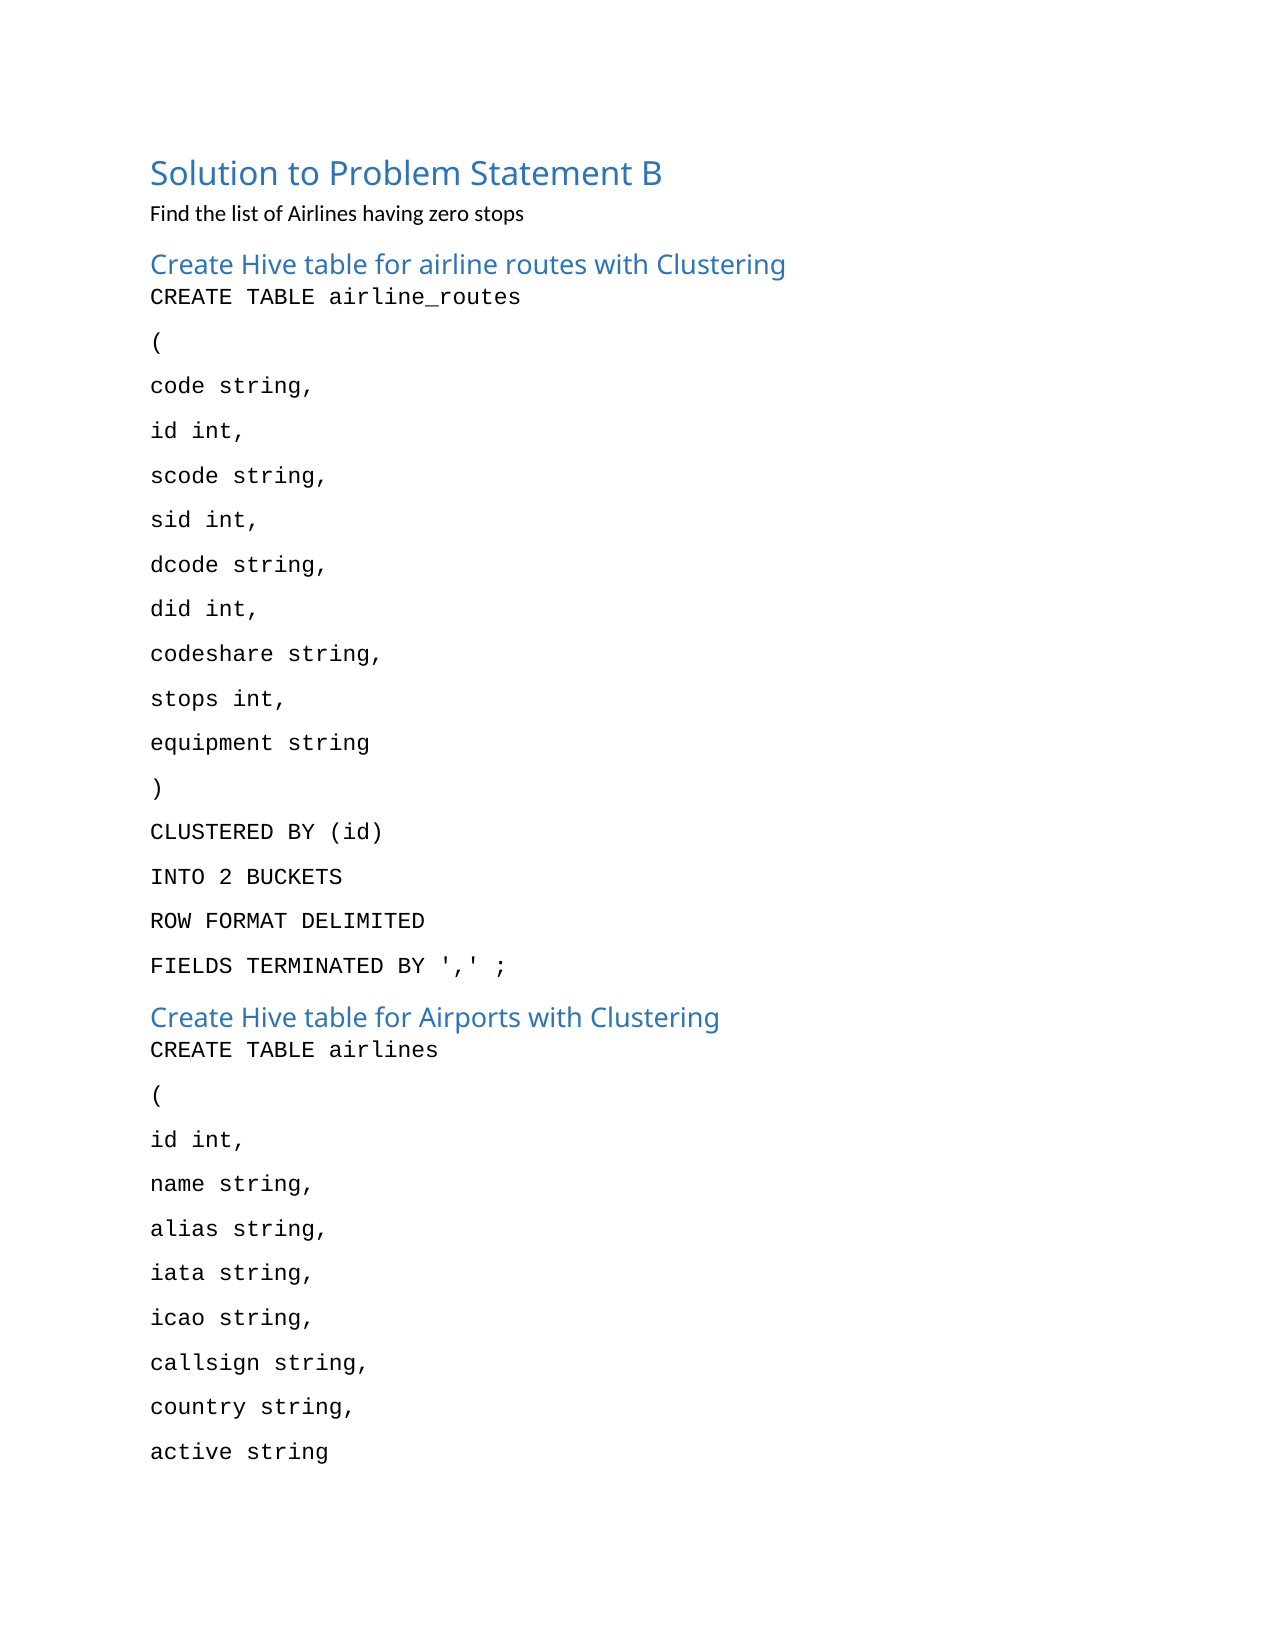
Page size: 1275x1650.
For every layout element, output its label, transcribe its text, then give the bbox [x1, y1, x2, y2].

text codeshare string, [150, 642, 1125, 668]
text FIELDS TERMINATED BY ',' ; [150, 954, 1125, 980]
text id int, [150, 419, 1125, 445]
text name string, [150, 1172, 1125, 1198]
text ( [150, 1083, 1125, 1109]
text scode string, [150, 464, 1125, 490]
subtitle Create Hive table for Airports with Clustering [150, 999, 1125, 1036]
text CREATE TABLE airlines [150, 1039, 1125, 1065]
text icao string, [150, 1306, 1125, 1332]
text did int, [150, 598, 1125, 624]
text code string, [150, 375, 1125, 401]
text ( [150, 330, 1125, 356]
text INTO 2 BUCKETS [150, 865, 1125, 891]
text country string, [150, 1395, 1125, 1421]
text Find the list of Airlines having zero stops [150, 199, 1125, 227]
text alias string, [150, 1217, 1125, 1243]
text iata string, [150, 1262, 1125, 1288]
text active string [150, 1440, 1125, 1466]
text callsign string, [150, 1351, 1125, 1377]
text stops int, [150, 687, 1125, 713]
text sid int, [150, 508, 1125, 534]
text ) [150, 776, 1125, 802]
text equipment string [150, 731, 1125, 757]
text CLUSTERED BY (id) [150, 821, 1125, 847]
text ROW FORMAT DELIMITED [150, 910, 1125, 936]
text CREATE TABLE airline_routes [150, 286, 1125, 312]
text dcode string, [150, 553, 1125, 579]
text id int, [150, 1128, 1125, 1154]
subtitle Solution to Problem Statement B [150, 150, 1125, 195]
subtitle Create Hive table for airline routes with Clustering [150, 246, 1125, 283]
